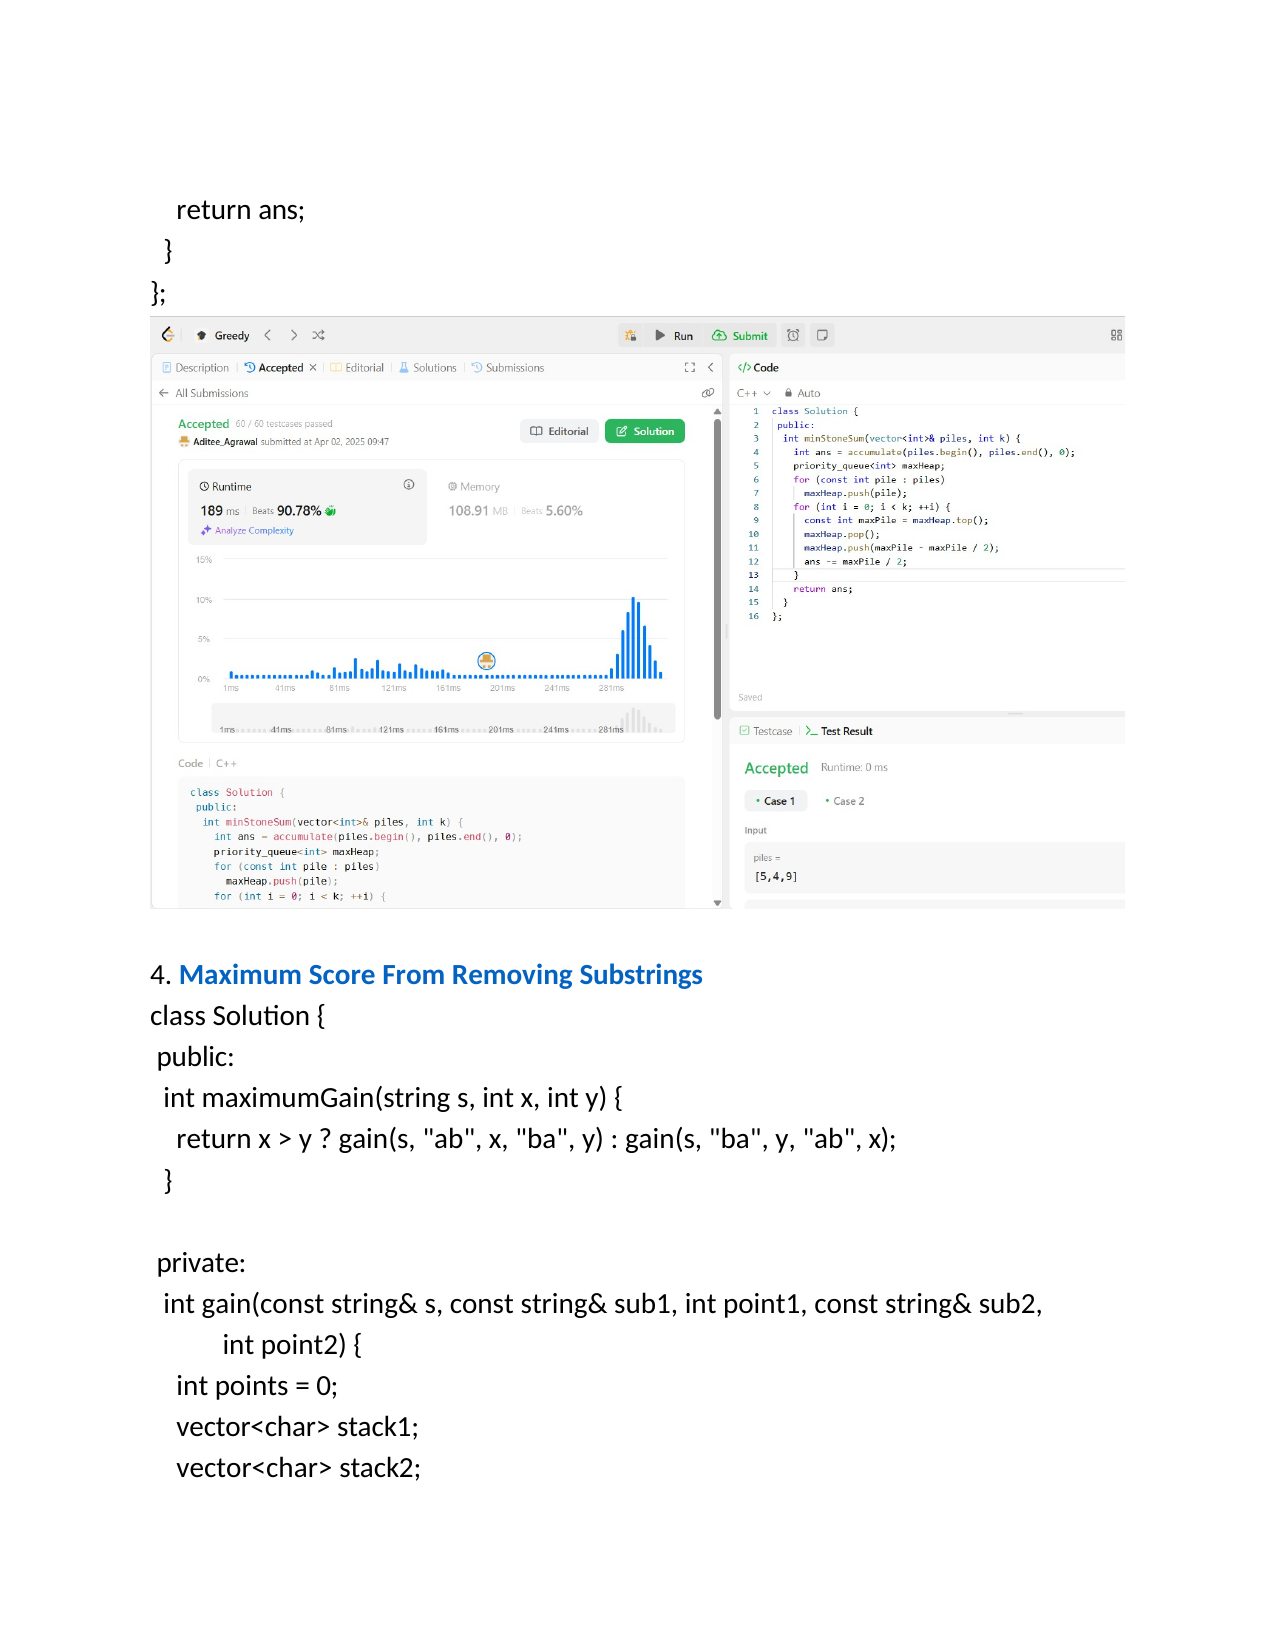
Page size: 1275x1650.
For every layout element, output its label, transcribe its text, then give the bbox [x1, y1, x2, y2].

text vector<char> stack1; vector<char> stack2; [176, 1408, 473, 1485]
subtitle Maximum Score From Removing Substrings [150, 956, 1125, 992]
text return ans; [176, 191, 1125, 227]
text int gain(const string& s, const string& sub1, int point1, const string& sub2, int point2) { [163, 1286, 1064, 1362]
text class Solution { public: [150, 997, 331, 1074]
picture [150, 316, 1125, 909]
text private: [156, 1244, 1125, 1280]
text }; [150, 274, 1125, 309]
text int points = 0; [176, 1367, 1125, 1403]
text } [163, 232, 1125, 268]
text return x > y ? gain(s, "ab", x, "ba", y) : gain(s, "ba", y, "ab", x); [176, 1120, 1125, 1156]
text int maximumGain(string s, int x, int y) { [163, 1079, 1125, 1115]
text } [163, 1162, 1125, 1197]
